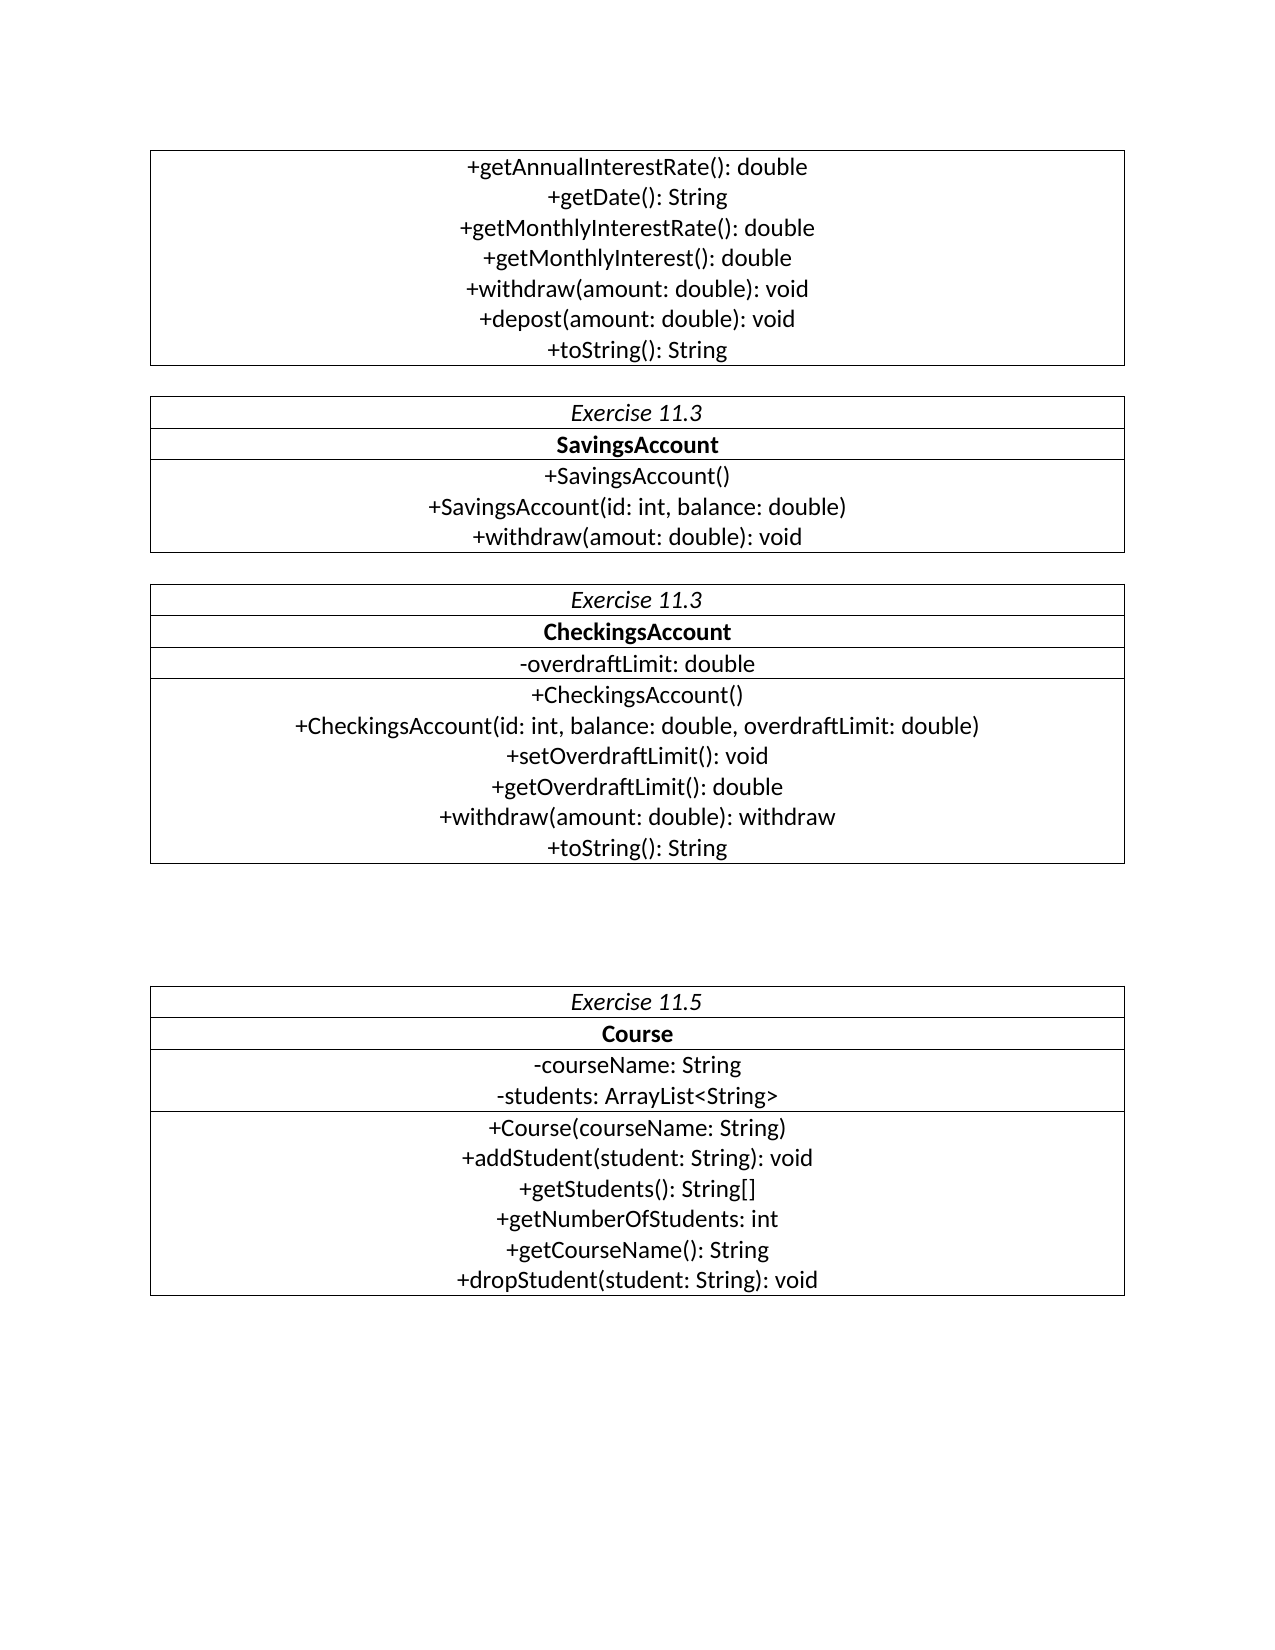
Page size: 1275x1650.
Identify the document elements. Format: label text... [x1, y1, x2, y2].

table_cell -overdraftLimit: double [151, 648, 1124, 678]
table_header Exercise 11.3 [151, 585, 1124, 615]
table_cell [151, 151, 1124, 365]
table_header Exercise 11.3 [151, 397, 1124, 428]
table_cell CheckingsAccount [151, 616, 1124, 647]
table_cell -courseName: String -students: ArrayList<String> [151, 1050, 1124, 1111]
table_cell Course [151, 1018, 1124, 1049]
table_cell +Course(courseName: String) +addStudent(student: String): void +getStudents(): String[] +getNumberOfStudents: int +getCourseName(): String +dropStudent(student: String): void [151, 1112, 1124, 1295]
table_cell +CheckingsAccount() +CheckingsAccount(id: int, balance: double, overdraftLimit: double) +setOverdraftLimit(): void +getOverdraftLimit(): double +withdraw(amount: double): withdraw +toString(): String [151, 679, 1124, 862]
table_cell SavingsAccount [151, 429, 1124, 459]
table_cell +SavingsAccount() +SavingsAccount(id: int, balance: double) +withdraw(amout: double): void [151, 460, 1124, 552]
table_header Exercise 11.5 [151, 987, 1124, 1017]
